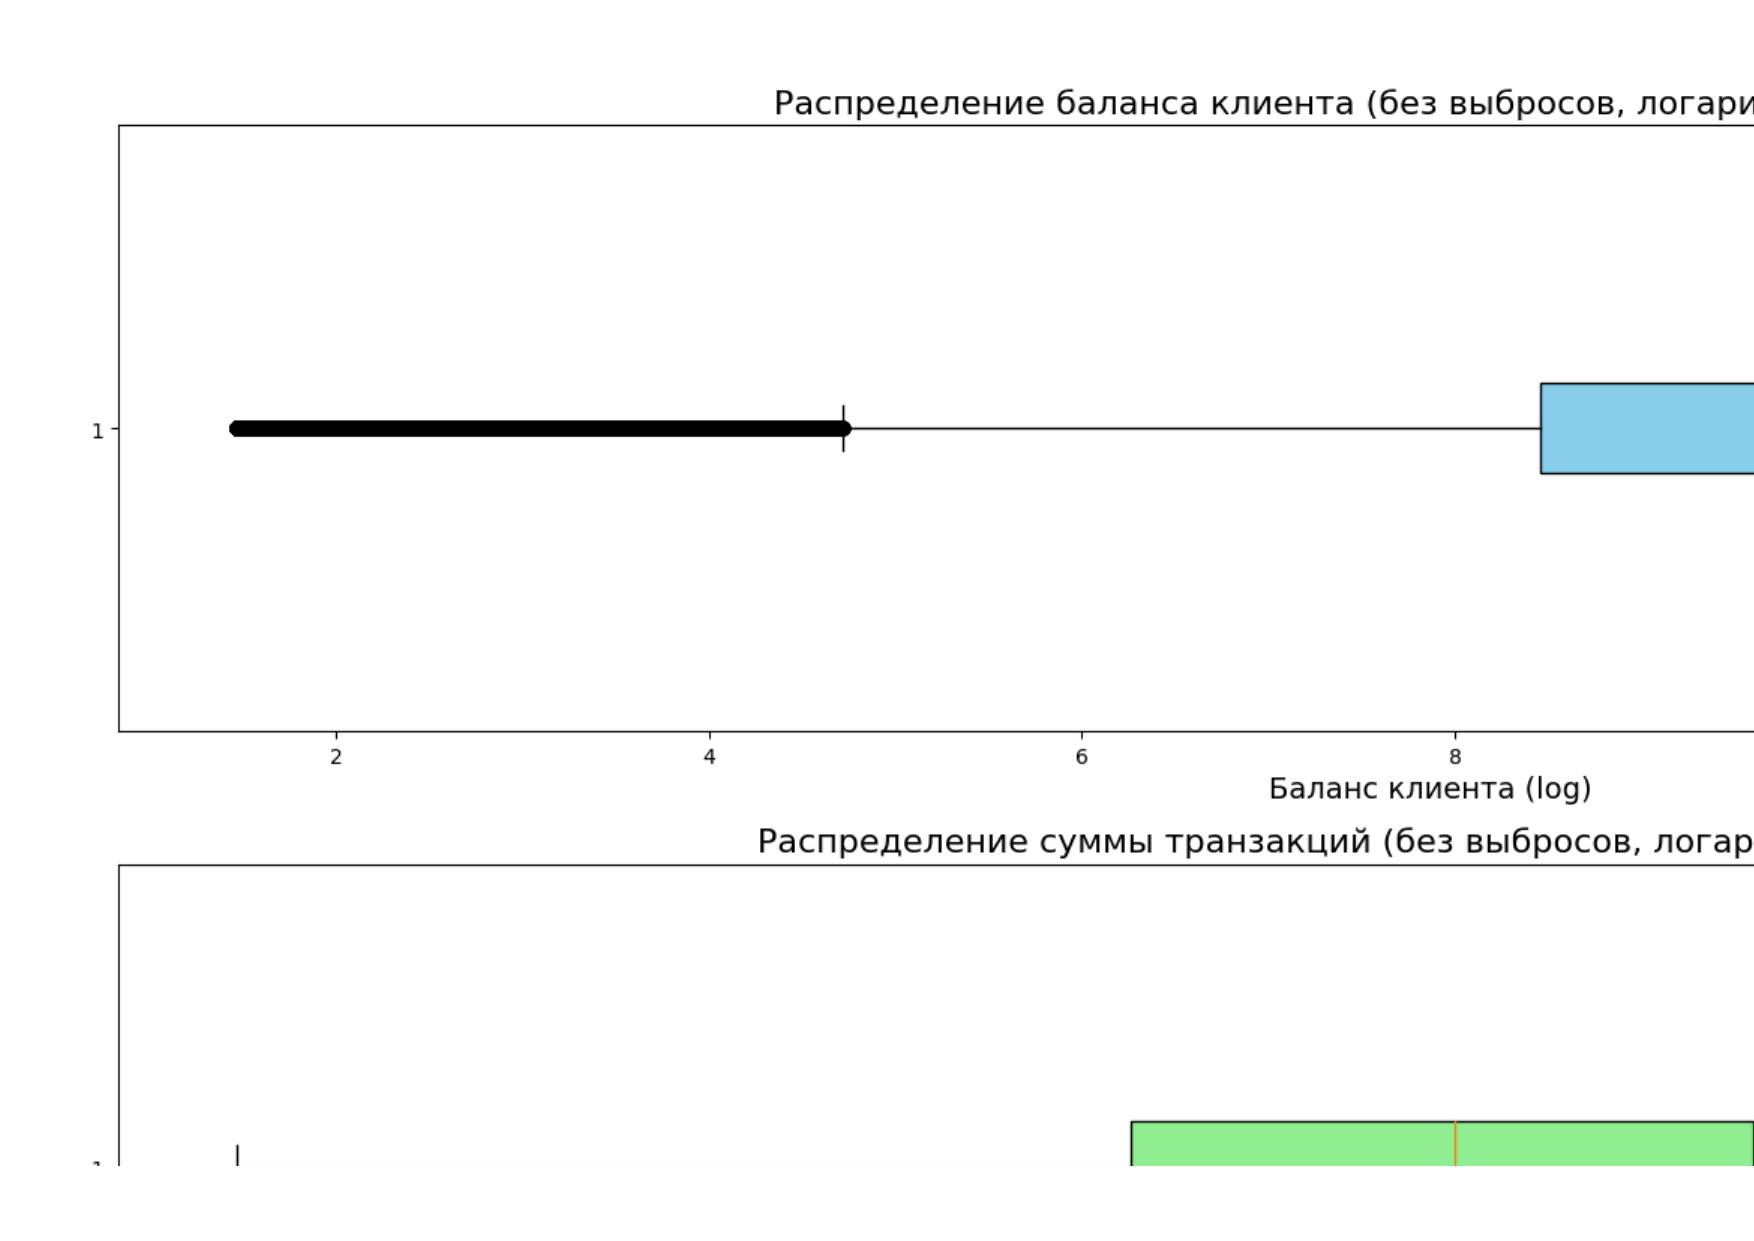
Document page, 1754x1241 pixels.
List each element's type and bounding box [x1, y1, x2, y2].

picture [75, 75, 1754, 1166]
